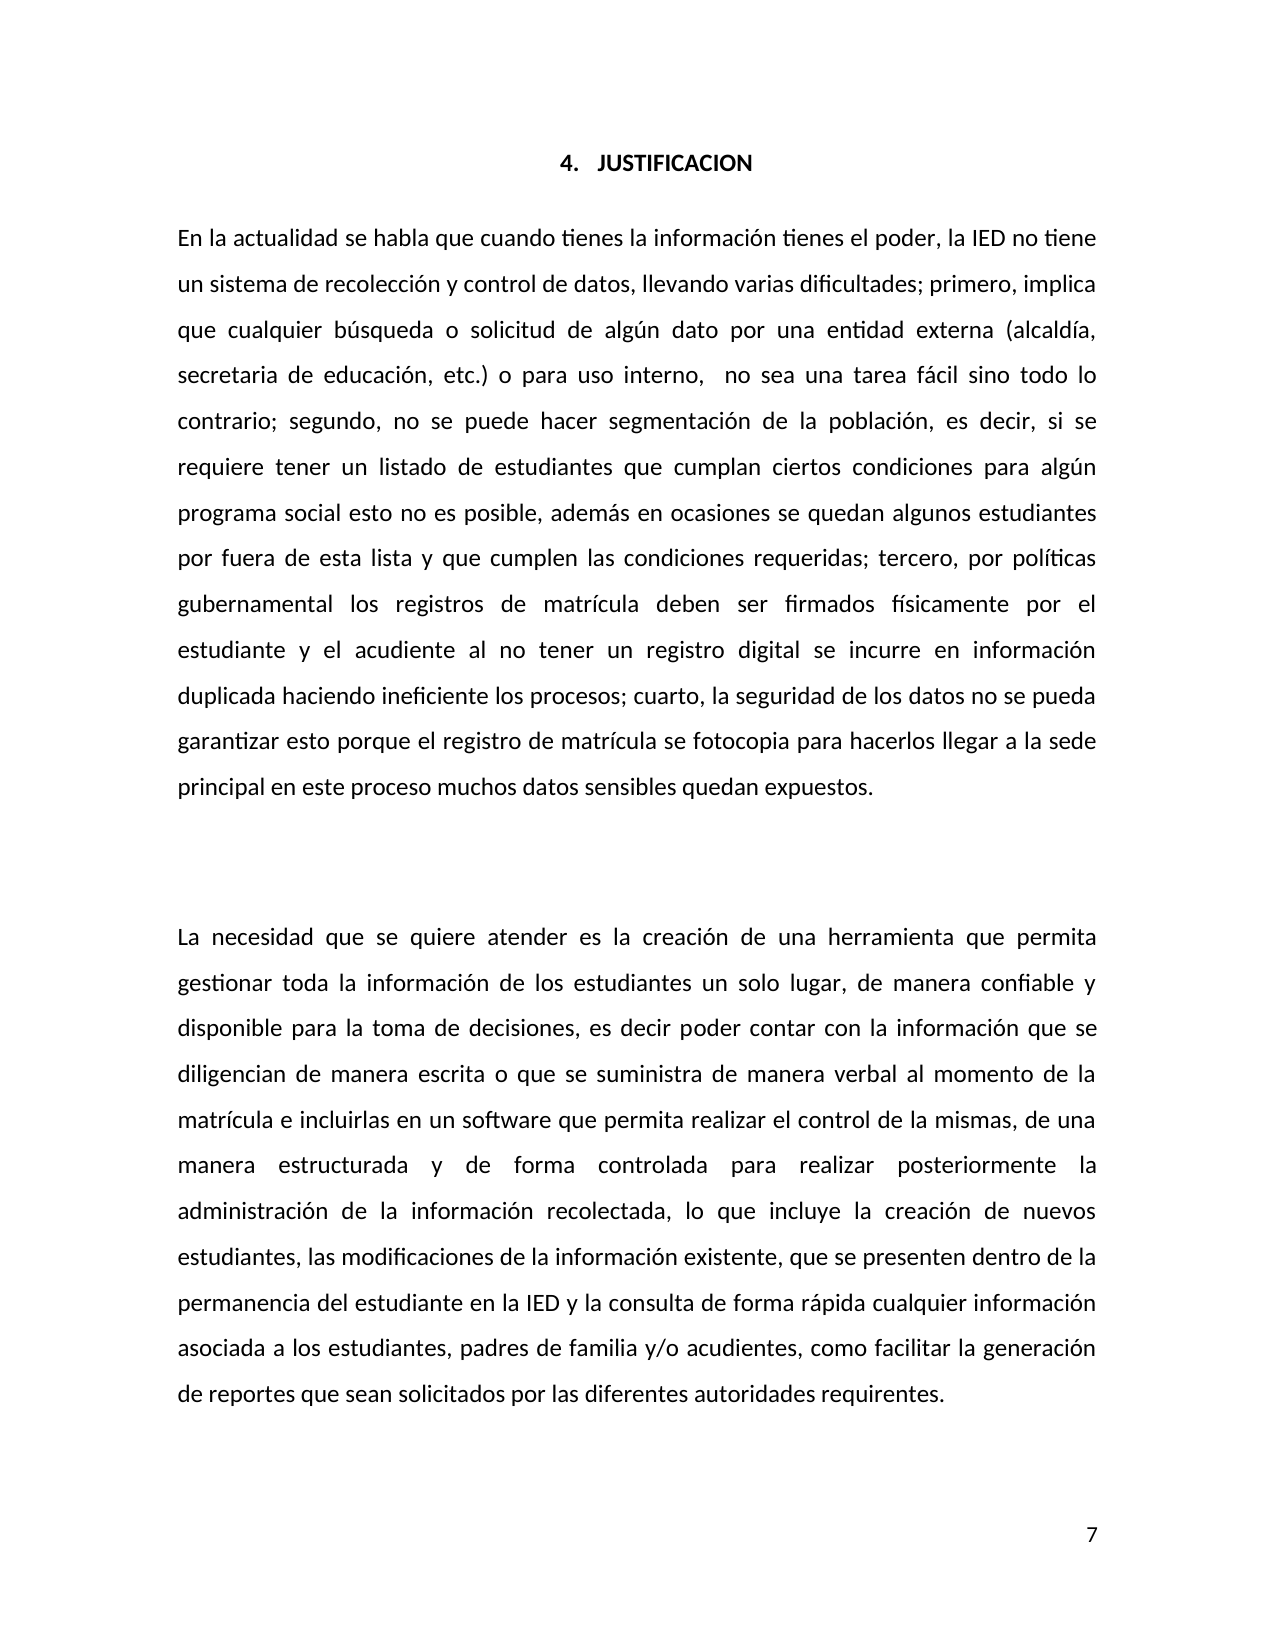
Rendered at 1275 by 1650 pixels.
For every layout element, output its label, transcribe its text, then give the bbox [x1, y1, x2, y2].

text En la actualidad se habla que cuando tienes la información tienes el poder, la IED no tiene un sistema de recolección y control de datos, llevando varias dificultades; primero, implica que cualquier búsqueda o solicitud de algún dato por una entidad externa (alcaldía, secretaria de educación, etc.) o para uso interno, no sea una tarea fácil sino todo lo contrario; segundo, no se puede hacer segmentación de la población, es decir, si se requiere tener un listado de estudiantes que cumplan ciertos condiciones para algún programa social esto no es posible, además en ocasiones se quedan algunos estudiantes por fuera de esta lista y que cumplen las condiciones requeridas; tercero, por políticas gubernamental los registros de matrícula deben ser firmados físicamente por el estudiante y el acudiente al no tener un registro digital se incurre en información duplicada haciendo ineficiente los procesos; cuarto, la seguridad de los datos no se pueda garantizar esto porque el registro de matrícula se fotocopia para hacerlos llegar a la sede principal en este proceso muchos datos sensibles quedan expuestos. [177, 222, 1098, 802]
list JUSTIFICACION [215, 148, 1098, 178]
text La necesidad que se quiere atender es la creación de una herramienta que permita gestionar toda la información de los estudiantes un solo lugar, de manera confiable y disponible para la toma de decisiones, es decir poder contar con la información que se diligencian de manera escrita o que se suministra de manera verbal al momento de la matrícula e incluirlas en un software que permita realizar el control de la mismas, de una manera estructurada y de forma controlada para realizar posteriormente la administración de la información recolectada, lo que incluye la creación de nuevos estudiantes, las modificaciones de la información existente, que se presenten dentro de la permanencia del estudiante en la IED y la consulta de forma rápida cualquier información asociada a los estudiantes, padres de familia y/o acudientes, como facilitar la generación de reportes que sean solicitados por las diferentes autoridades requirentes. [177, 921, 1098, 1409]
